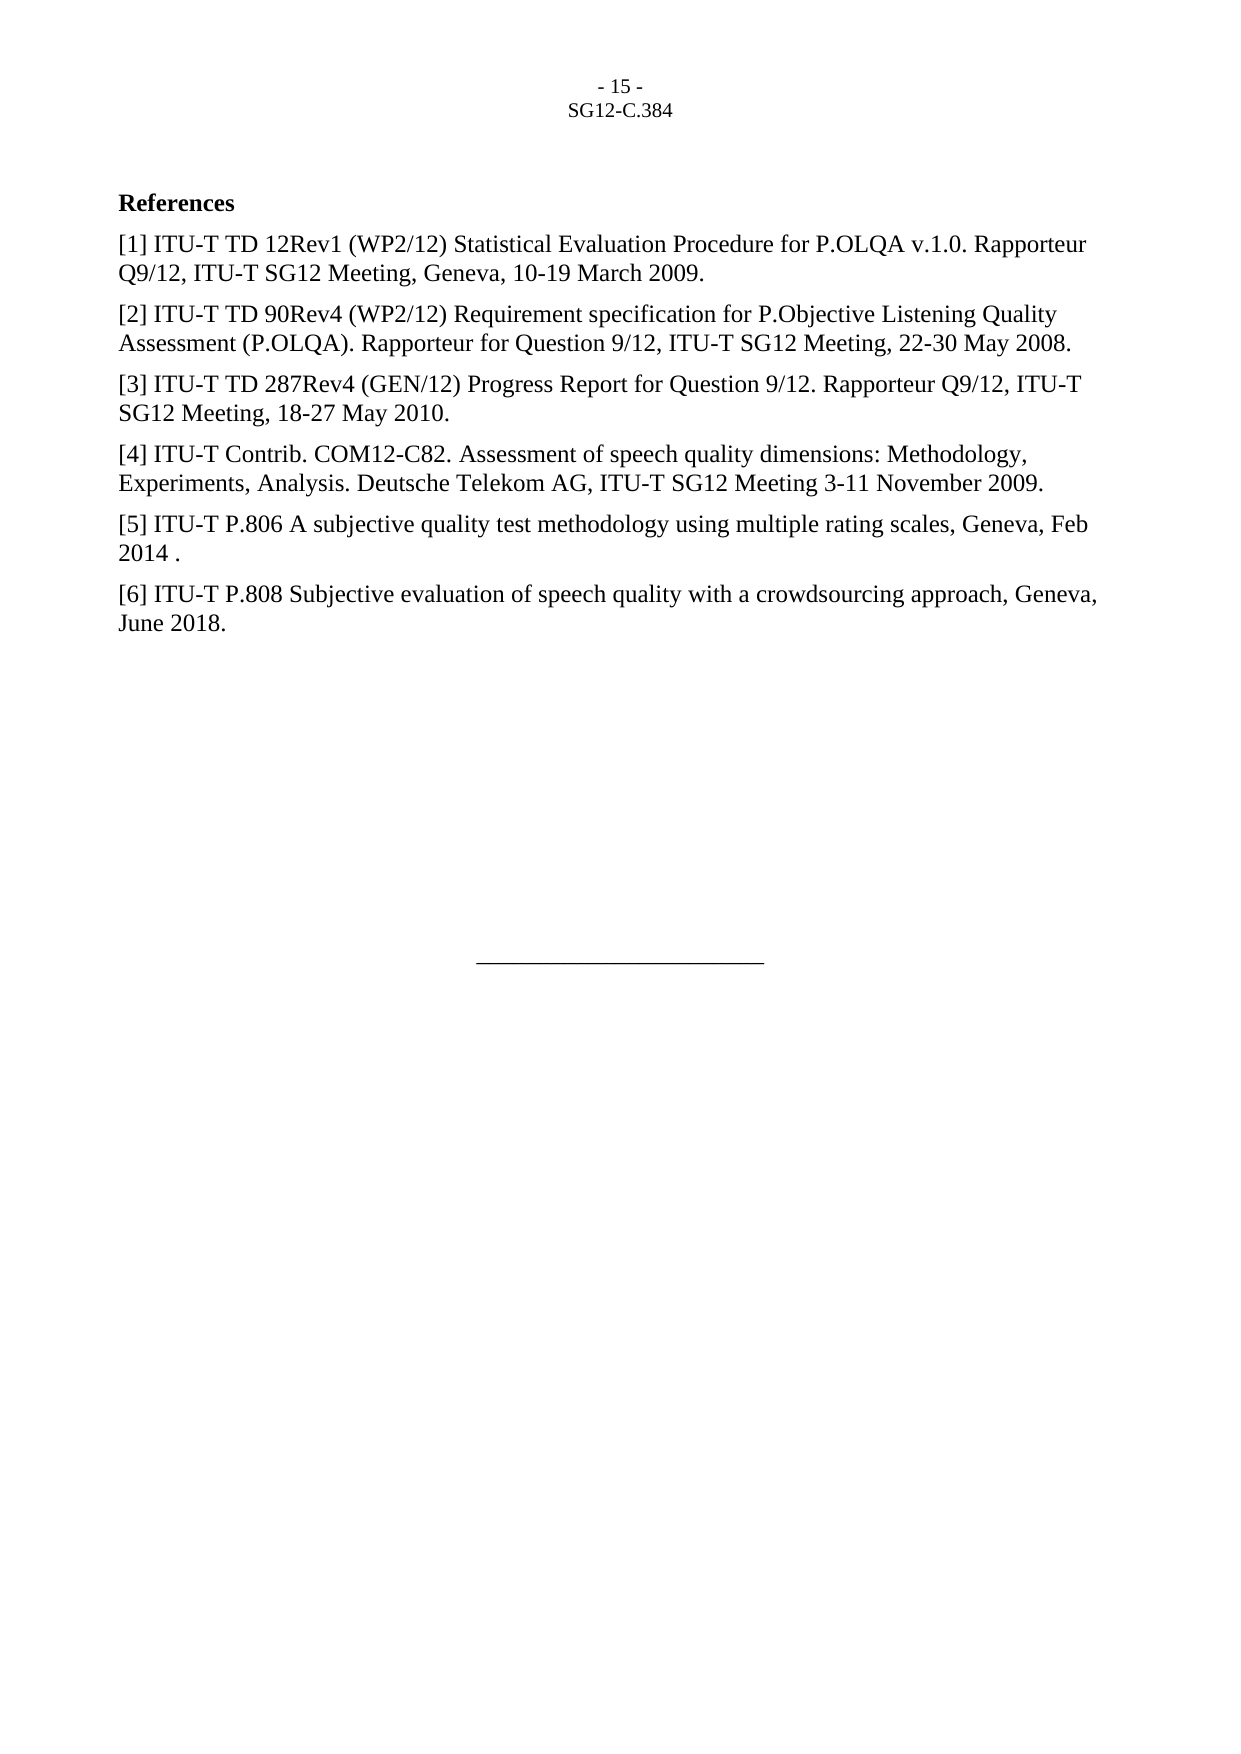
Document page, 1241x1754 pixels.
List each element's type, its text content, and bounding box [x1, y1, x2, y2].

text _______________________ [118, 938, 1122, 967]
text [3] ITU-T TD 287Rev4 (GEN/12) Progress Report for Question 9/12. Rapporteur Q9/12, ITU-T SG12 Meeting, 18-27 May 2010. [118, 369, 1122, 427]
text [1] ITU-T TD 12Rev1 (WP2/12) Statistical Evaluation Procedure for P.OLQA v.1.0. Rapporteur Q9/12, ITU-T SG12 Meeting, Geneva, 10-19 March 2009. [118, 229, 1122, 287]
subtitle References [118, 188, 1122, 217]
text [4] ITU-T Contrib. COM12-C82. Assessment of speech quality dimensions: Methodology, Experiments, Analysis. Deutsche Telekom AG, ITU-T SG12 Meeting 3-11 November 2009. [118, 439, 1122, 497]
text [6] ITU-T P.808 Subjective evaluation of speech quality with a crowdsourcing approach, Geneva, June 2018. [118, 579, 1122, 637]
text [2] ITU-T TD 90Rev4 (WP2/12) Requirement specification for P.Objective Listening Quality Assessment (P.OLQA). Rapporteur for Question 9/12, ITU-T SG12 Meeting, 22-30 May 2008. [118, 299, 1122, 357]
text [5] ITU-T P.806 A subjective quality test methodology using multiple rating scales, Geneva, Feb 2014 . [118, 509, 1122, 567]
